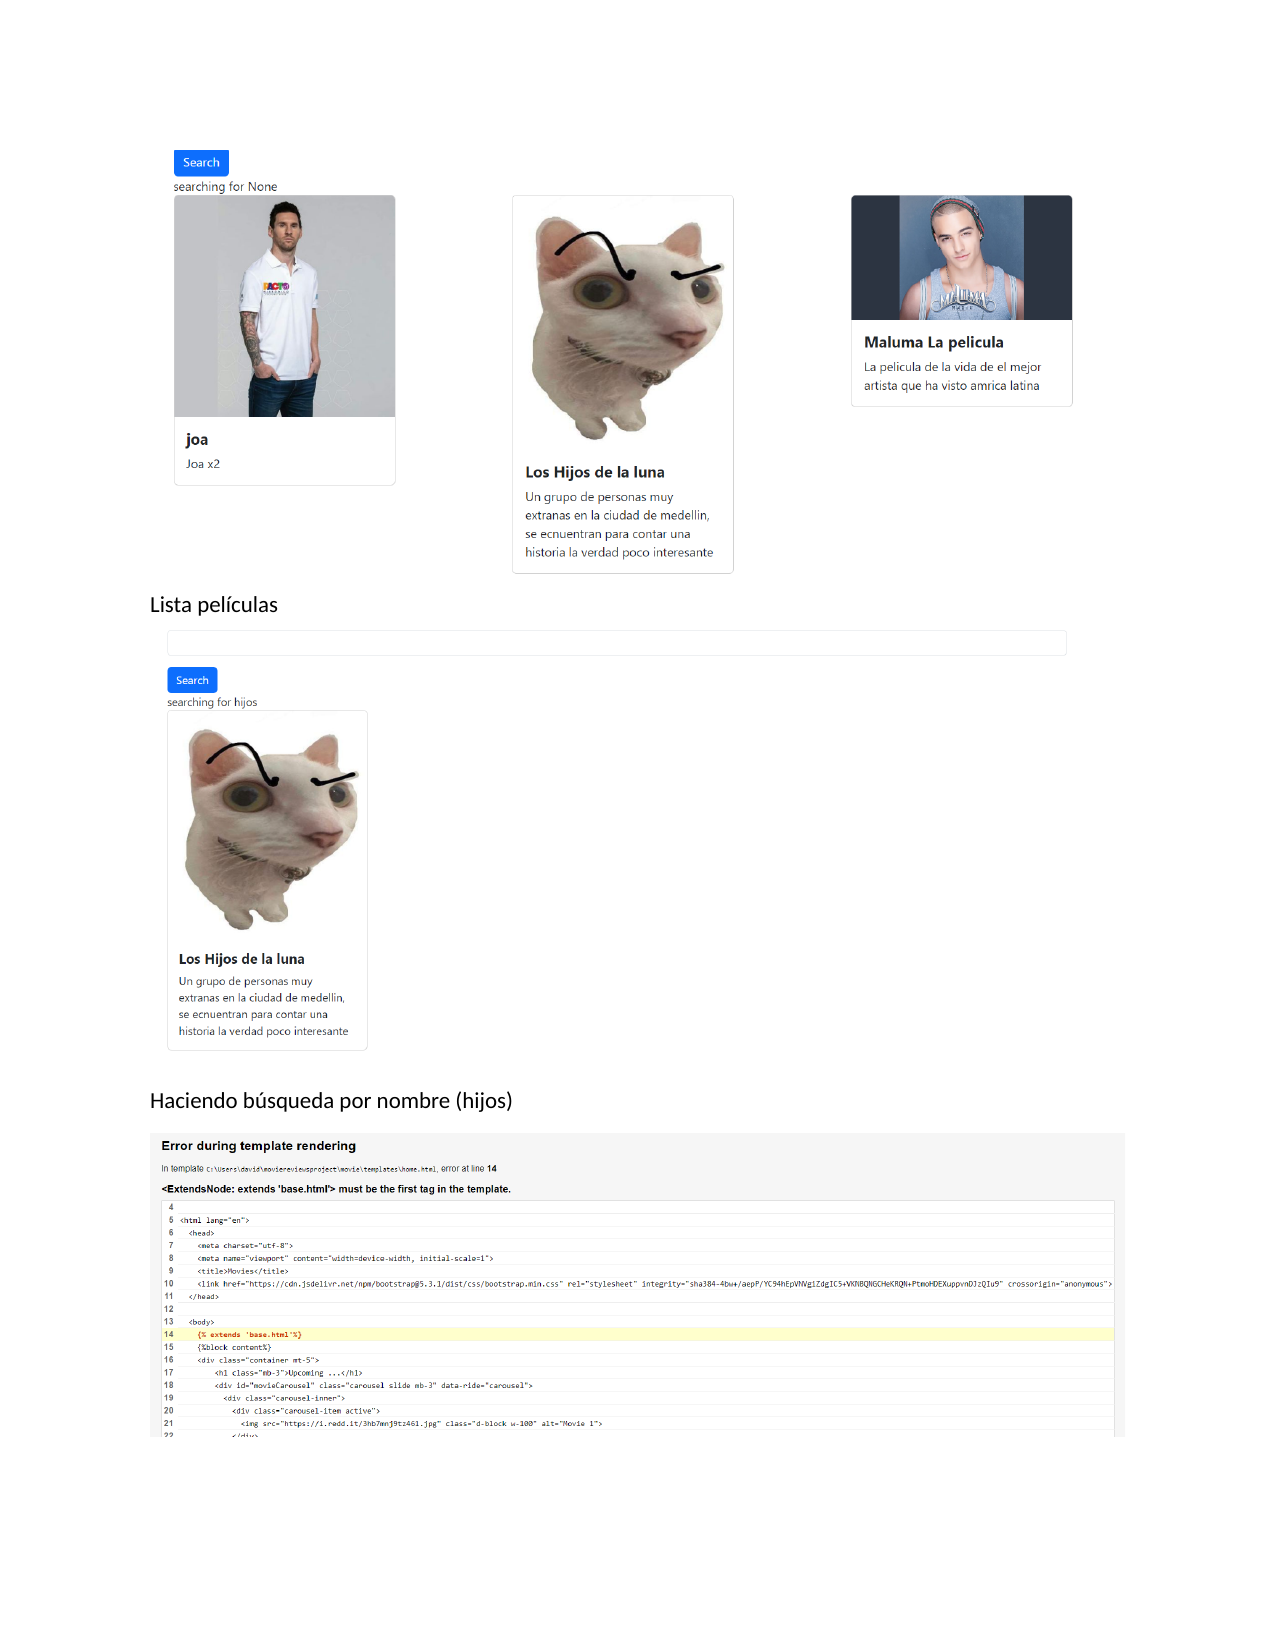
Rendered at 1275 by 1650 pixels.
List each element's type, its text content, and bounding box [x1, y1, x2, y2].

picture [150, 150, 1125, 589]
text Haciendo búsqueda por nombre (hijos) [150, 1086, 1125, 1114]
picture [150, 1133, 1125, 1437]
text Lista películas [150, 589, 1125, 620]
picture [150, 620, 1125, 1068]
